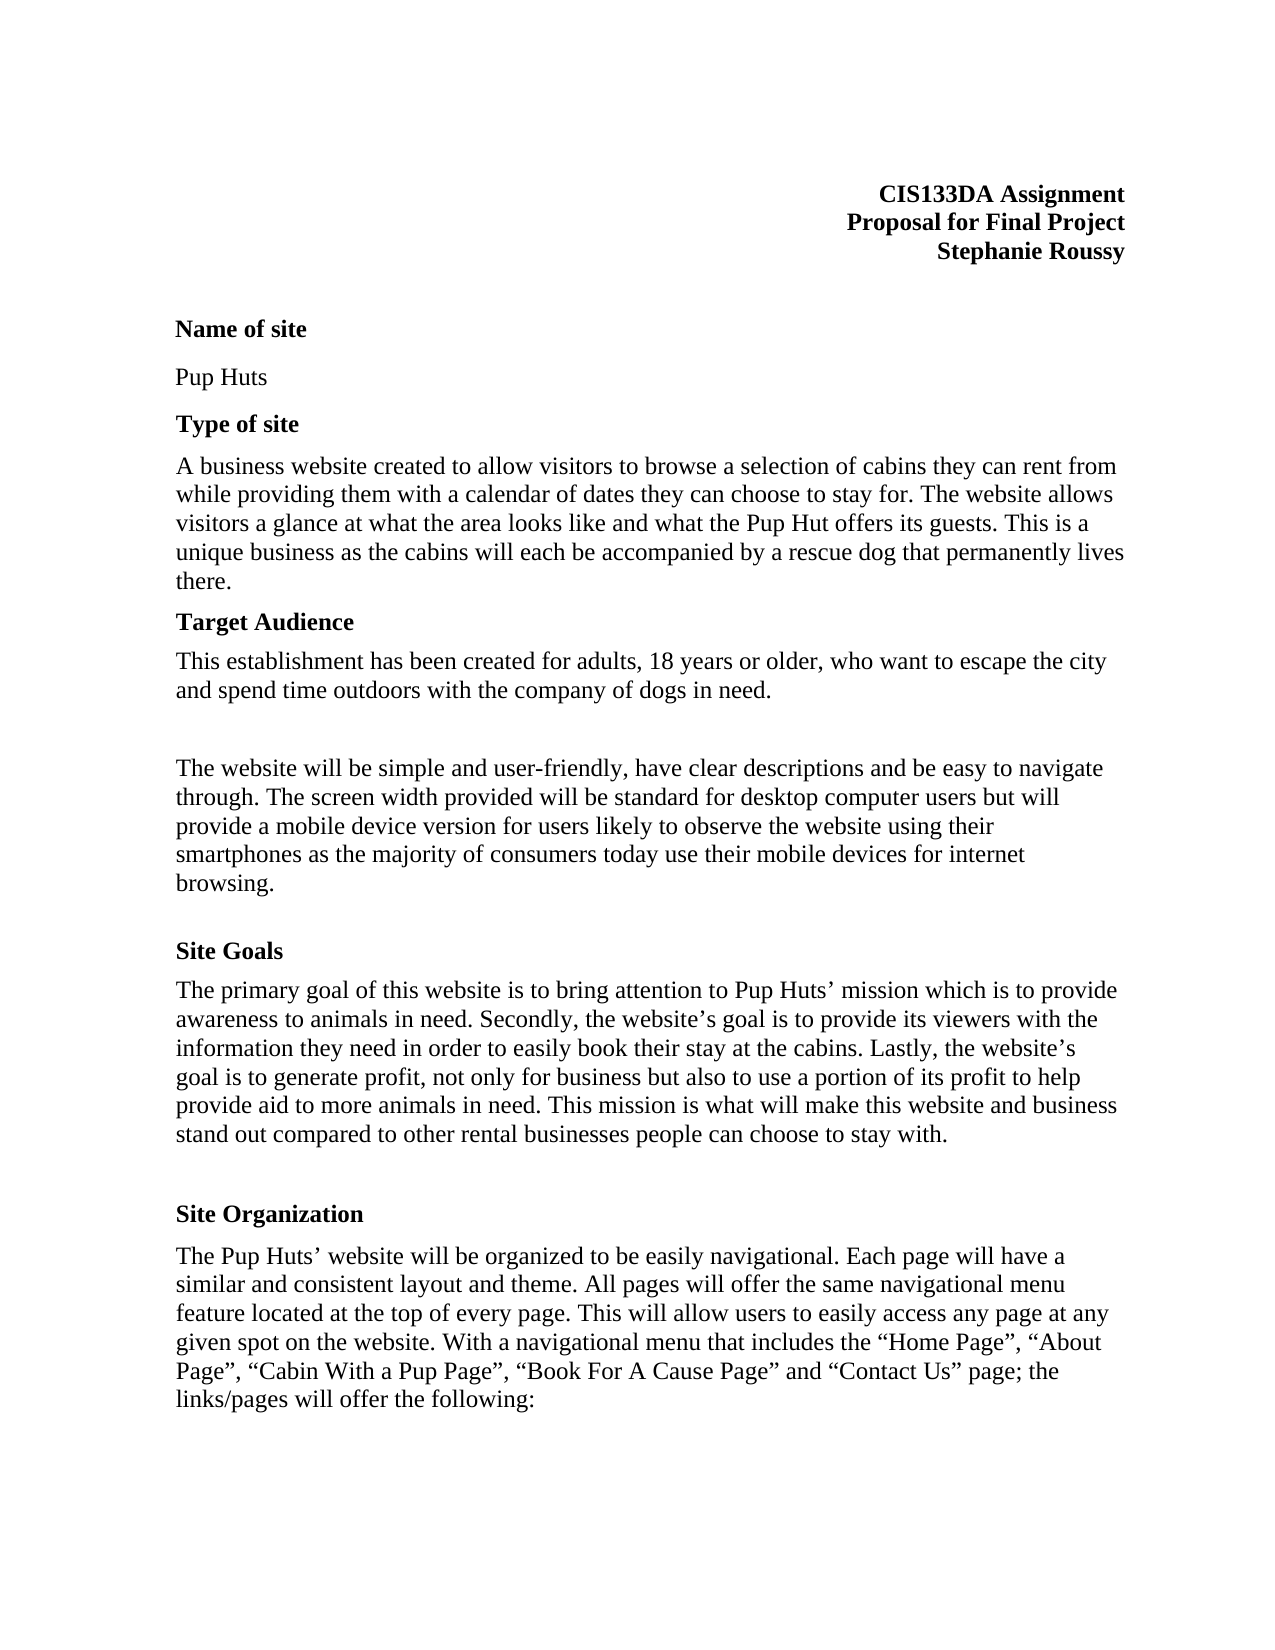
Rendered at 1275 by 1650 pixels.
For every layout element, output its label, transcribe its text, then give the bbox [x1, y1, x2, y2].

text Type of site [176, 409, 1125, 438]
text The website will be simple and user-friendly, have clear descriptions and be easy to navigate through. The screen width provided will be standard for desktop computer users but will provide a mobile device version for users likely to observe the website using their smartphones as the majority of consumers today use their mobile devices for internet browsing. [176, 753, 1125, 897]
text This establishment has been created for adults, 18 years or older, who want to escape the city and spend time outdoors with the company of dogs in need. [176, 646, 1125, 704]
text Site Organization [176, 1199, 1125, 1228]
text Name of site [175, 314, 1125, 343]
text A business website created to allow visitors to browse a selection of cabins they can rent from while providing them with a calendar of dates they can choose to stay for. The website allows visitors a glance at what the area looks like and what the Pup Hut offers its guests. This is a unique business as the cabins will each be accompanied by a rescue dog that permanently lives there. [176, 451, 1125, 594]
text CIS133DA Assignment [150, 179, 1125, 207]
text Pup Huts [175, 362, 1125, 391]
text The primary goal of this website is to bring attention to Pup Huts’ mission which is to provide awareness to animals in need. Secondly, the website’s goal is to provide its viewers with the information they need in order to easily book their stay at the cabins. Lastly, the website’s goal is to generate profit, not only for business but also to use a portion of its profit to help provide aid to more animals in need. This mission is what will make this website and business stand out compared to other rental businesses people can choose to stay with. [176, 975, 1125, 1148]
text Site Goals [176, 936, 1125, 965]
text Stephanie Roussy [150, 236, 1125, 265]
text Proposal for Final Project [150, 207, 1125, 236]
text The Pup Huts’ website will be organized to be easily navigational. Each page will have a similar and consistent layout and theme. All pages will offer the same navigational menu feature located at the top of every page. This will allow users to easily access any page at any given spot on the website. With a navigational menu that includes the “Home Page”, “About Page”, “Cabin With a Pup Page”, “Book For A Cause Page” and “Contact Us” page; the links/pages will offer the following: [176, 1241, 1125, 1413]
text Target Audience [176, 607, 1125, 636]
